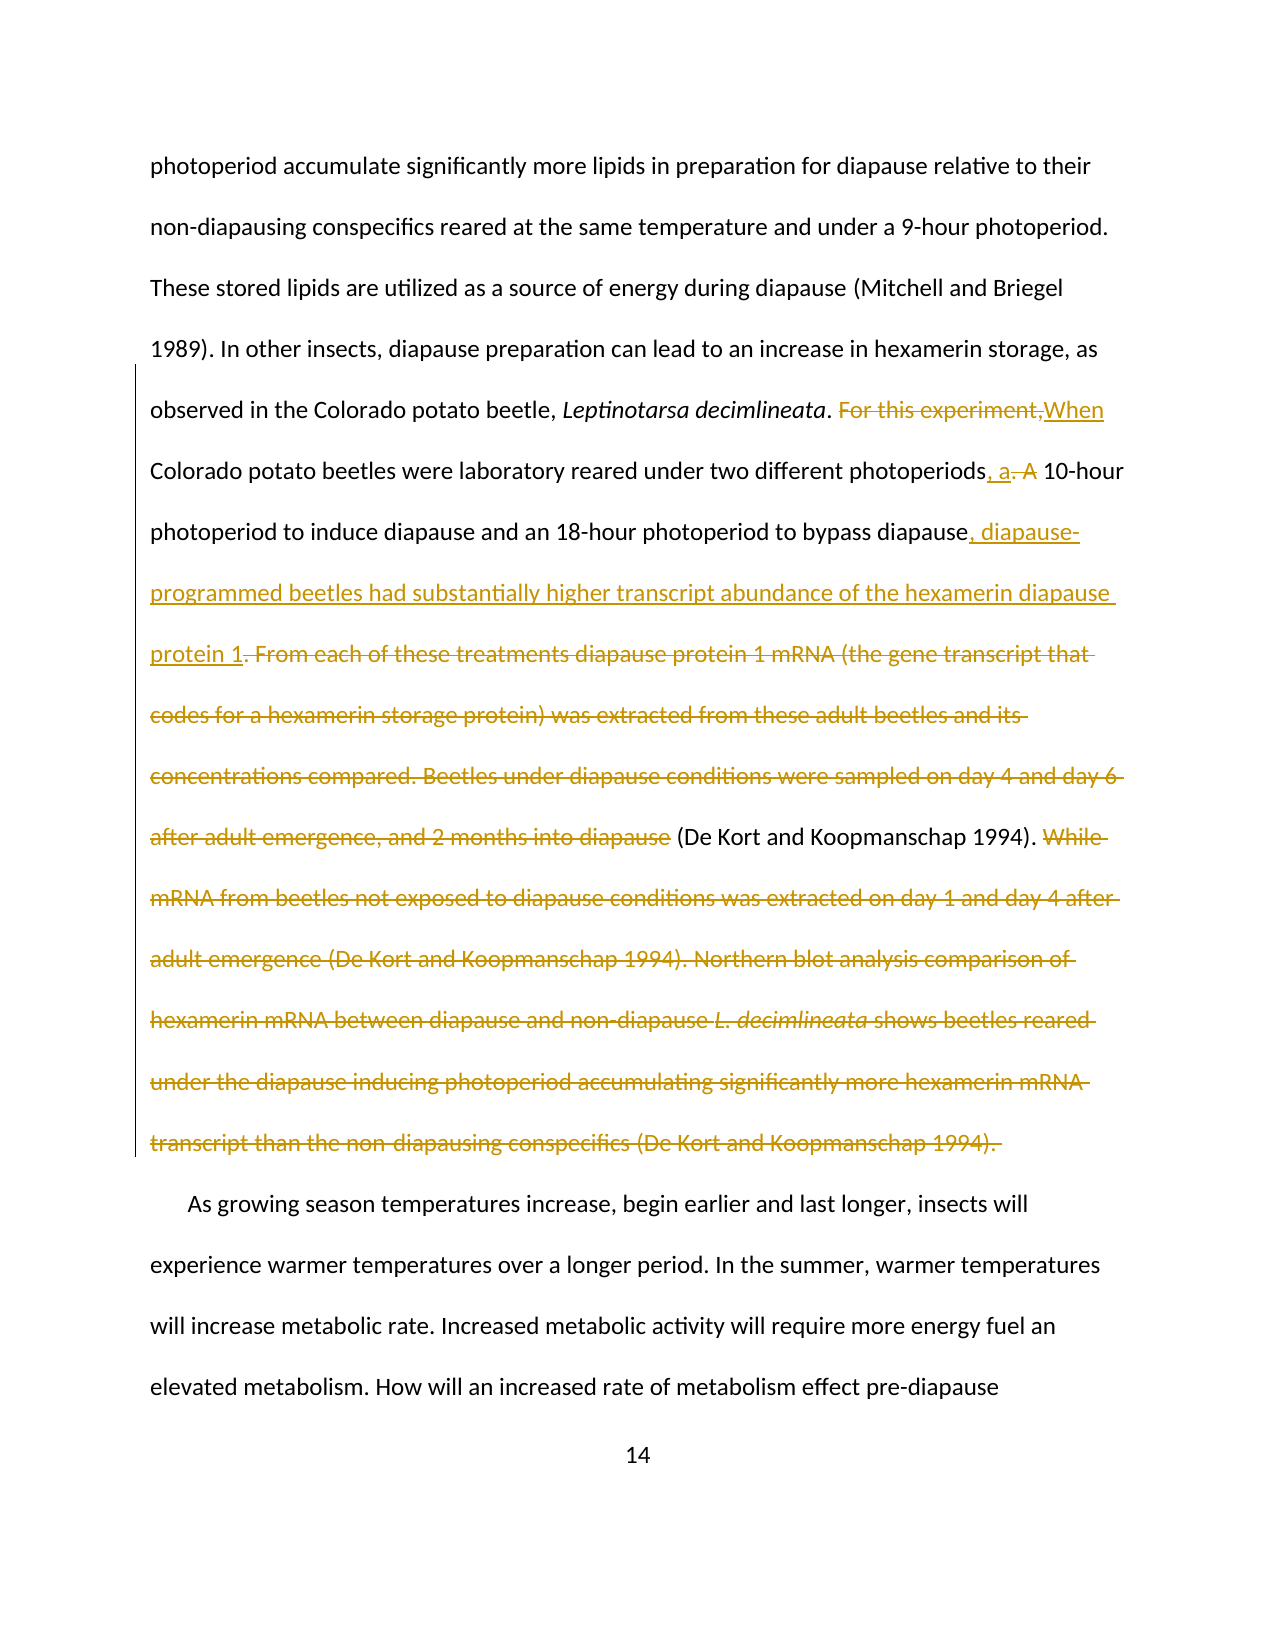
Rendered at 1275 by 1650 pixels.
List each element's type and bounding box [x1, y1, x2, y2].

text [150, 150, 1125, 1157]
text [150, 1188, 1125, 1401]
